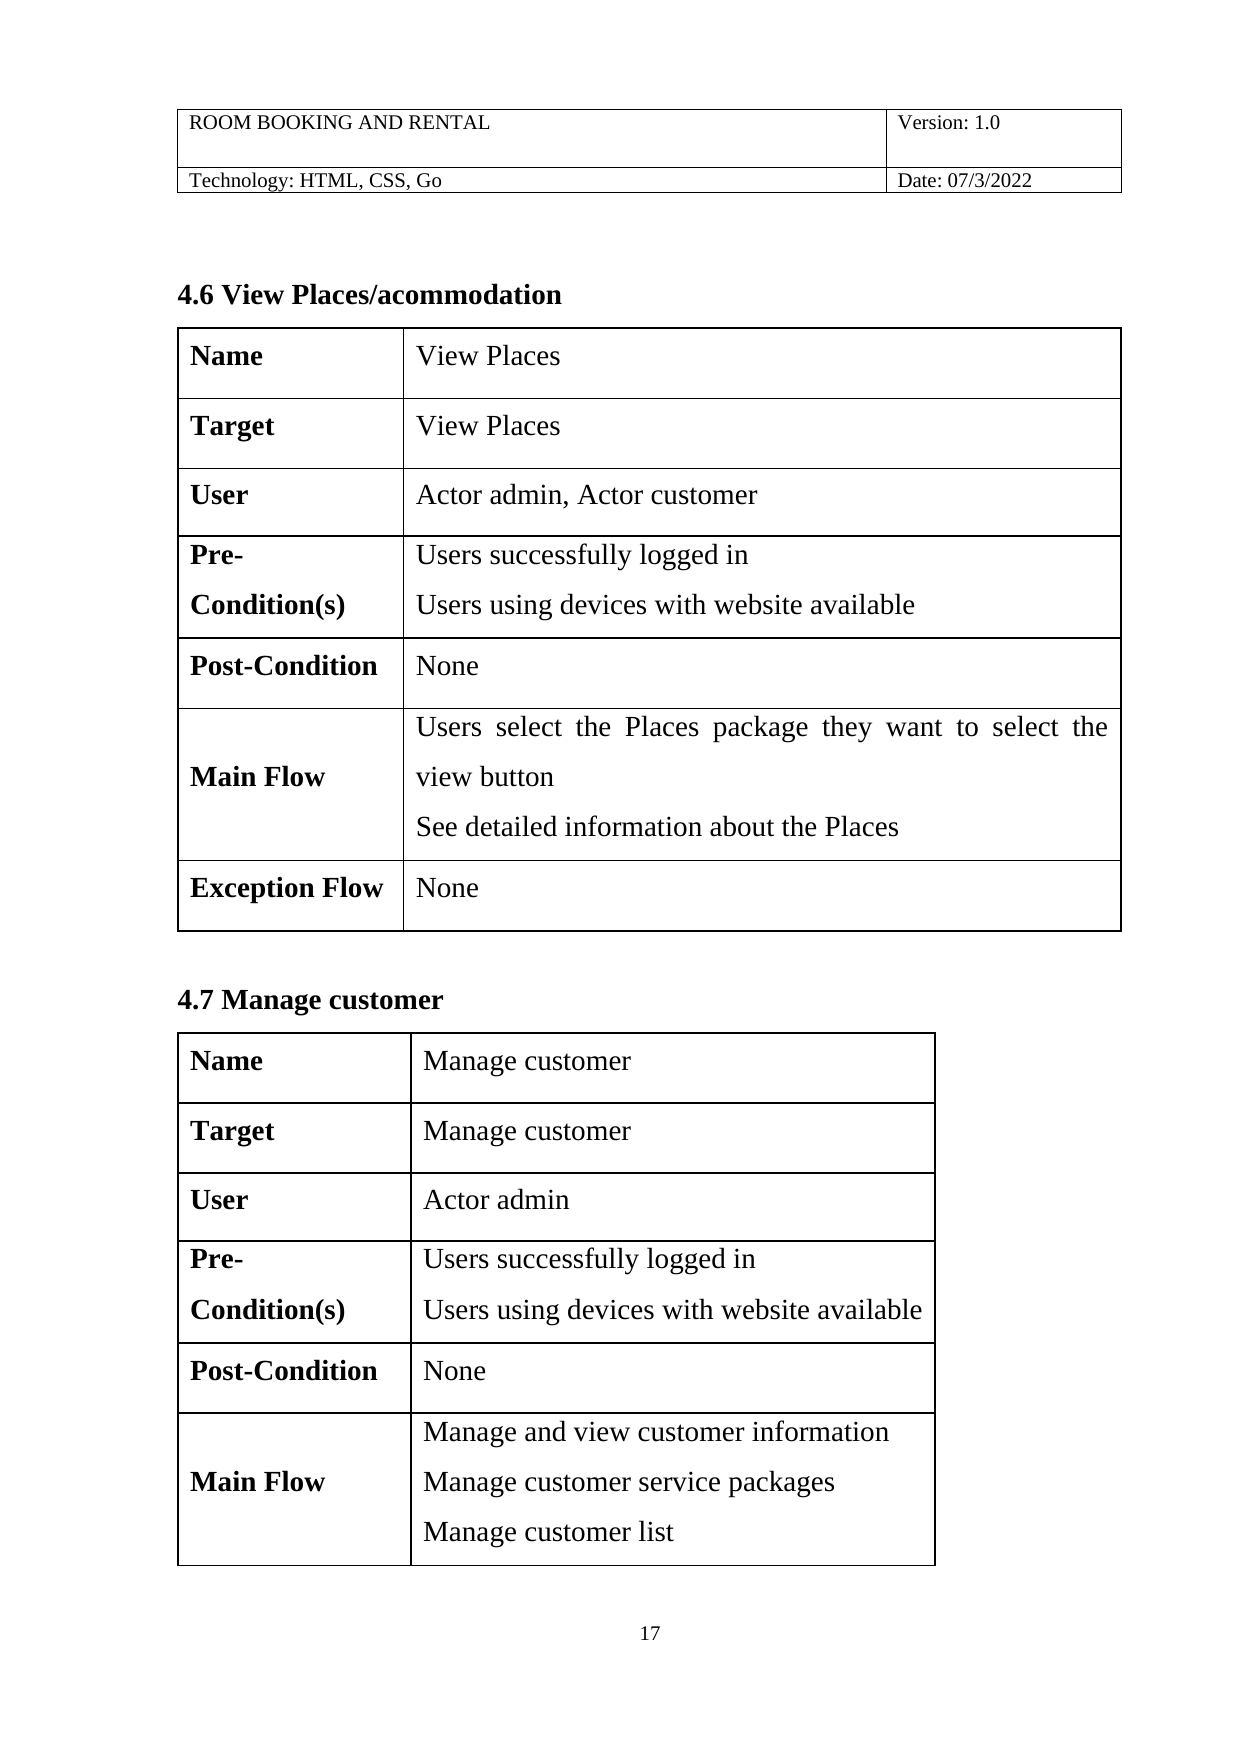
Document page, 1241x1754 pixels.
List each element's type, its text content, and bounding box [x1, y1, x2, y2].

table_cell Main Flow [179, 1414, 410, 1564]
table_cell Exception Flow [179, 861, 403, 930]
table_cell Target [179, 399, 403, 467]
table_cell Actor admin, Actor customer [404, 469, 1120, 535]
table_cell User [179, 1174, 410, 1240]
table_cell Actor admin [412, 1174, 934, 1240]
table_cell Pre-Condition(s) [179, 537, 403, 637]
table_cell Main Flow [179, 709, 403, 860]
table_cell Manage and view customer information Manage customer service packages Manage customer list [412, 1414, 934, 1564]
table_cell None [404, 639, 1120, 707]
table_cell Users select the Places package they want to select the view button See detailed information about the Places [404, 709, 1120, 860]
text 4.6 View Places/acommodation [177, 277, 1122, 311]
table_cell Post-Condition [179, 639, 403, 707]
table_cell None [412, 1344, 934, 1412]
table_cell None [404, 861, 1120, 930]
table_cell Pre-Condition(s) [179, 1242, 410, 1342]
table_header Name [179, 1034, 410, 1102]
table_header Name [179, 329, 403, 397]
text 4.7 Manage customer [177, 982, 1122, 1015]
table_cell Target [179, 1104, 410, 1172]
table_header View Places [404, 329, 1120, 397]
table_cell User [179, 469, 403, 535]
table_cell Users successfully logged in Users using devices with website available [412, 1242, 934, 1342]
table_header Manage customer [412, 1034, 934, 1102]
table_cell Post-Condition [179, 1344, 410, 1412]
table_cell Users successfully logged in Users using devices with website available [404, 537, 1120, 637]
table_cell Manage customer [412, 1104, 934, 1172]
table_cell View Places [404, 399, 1120, 467]
